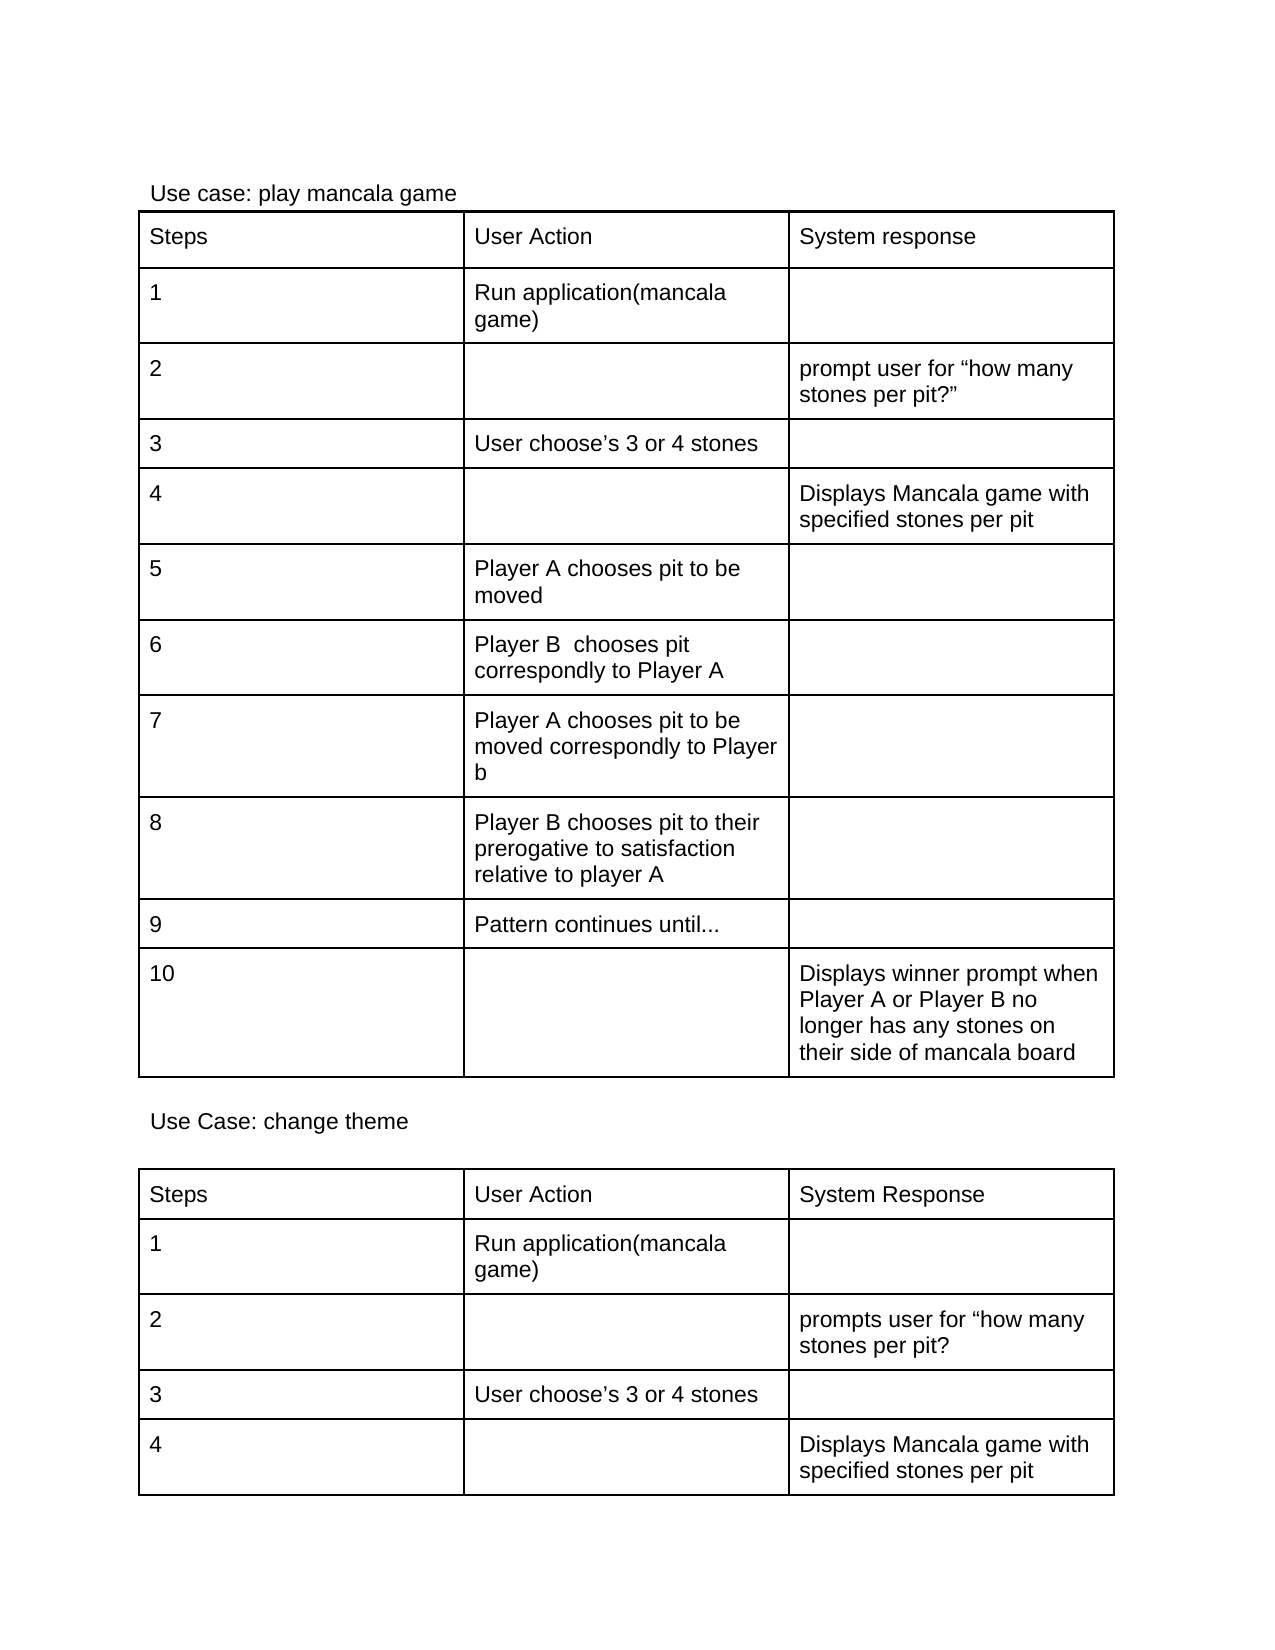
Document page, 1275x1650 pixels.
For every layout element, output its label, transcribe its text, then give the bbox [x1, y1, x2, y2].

table_cell [790, 900, 1113, 947]
table_cell 2 [140, 1295, 463, 1369]
table_cell Run application(mancala game) [465, 1220, 788, 1293]
table_cell [790, 269, 1113, 342]
table_cell Player B chooses pit correspondly to Player A [465, 621, 788, 694]
table_cell User choose’s 3 or 4 stones [465, 420, 788, 467]
table_cell Player A chooses pit to be moved correspondly to Player b [465, 696, 788, 796]
table_cell User choose’s 3 or 4 stones [465, 1371, 788, 1418]
table_cell Displays Mancala game with specified stones per pit [790, 469, 1113, 543]
table_cell 4 [140, 469, 463, 543]
table_cell 3 [140, 420, 463, 467]
table_header System response [790, 213, 1113, 267]
table_cell 10 [140, 949, 463, 1076]
text Use Case: change theme [150, 1108, 1125, 1134]
table_cell [790, 798, 1113, 898]
text Use case: play mancala game [150, 180, 1125, 207]
table_cell [465, 949, 788, 1076]
table_cell 3 [140, 1371, 463, 1418]
table_cell 9 [140, 900, 463, 947]
table_cell prompts user for “how many stones per pit? [790, 1295, 1113, 1369]
table_header Steps [140, 213, 463, 267]
table_cell Run application(mancala game) [465, 269, 788, 342]
table_cell [790, 545, 1113, 618]
table_cell 5 [140, 545, 463, 618]
table_cell 4 [140, 1420, 463, 1494]
table_cell 8 [140, 798, 463, 898]
table_header User Action [465, 213, 788, 267]
table_cell [790, 621, 1113, 694]
table_cell [790, 1371, 1113, 1418]
table_cell [465, 469, 788, 543]
table_cell Displays Mancala game with specified stones per pit [790, 1420, 1113, 1494]
table_cell 1 [140, 269, 463, 342]
table_cell [465, 1420, 788, 1494]
table_cell Player B chooses pit to their prerogative to satisfaction relative to player A [465, 798, 788, 898]
table_cell 1 [140, 1220, 463, 1293]
table_header User Action [465, 1170, 788, 1218]
table_cell [790, 696, 1113, 796]
table_cell 6 [140, 621, 463, 694]
table_header Steps [140, 1170, 463, 1218]
table_cell [790, 1220, 1113, 1293]
table_cell 7 [140, 696, 463, 796]
table_header System Response [790, 1170, 1113, 1218]
table_cell prompt user for “how many stones per pit?” [790, 344, 1113, 418]
table_cell Player A chooses pit to be moved [465, 545, 788, 618]
table_cell [465, 344, 788, 418]
table_cell [790, 420, 1113, 467]
table_cell Displays winner prompt when Player A or Player B no longer has any stones on their side of mancala board [790, 949, 1113, 1076]
table_cell Pattern continues until... [465, 900, 788, 947]
table_cell [465, 1295, 788, 1369]
table_cell 2 [140, 344, 463, 418]
